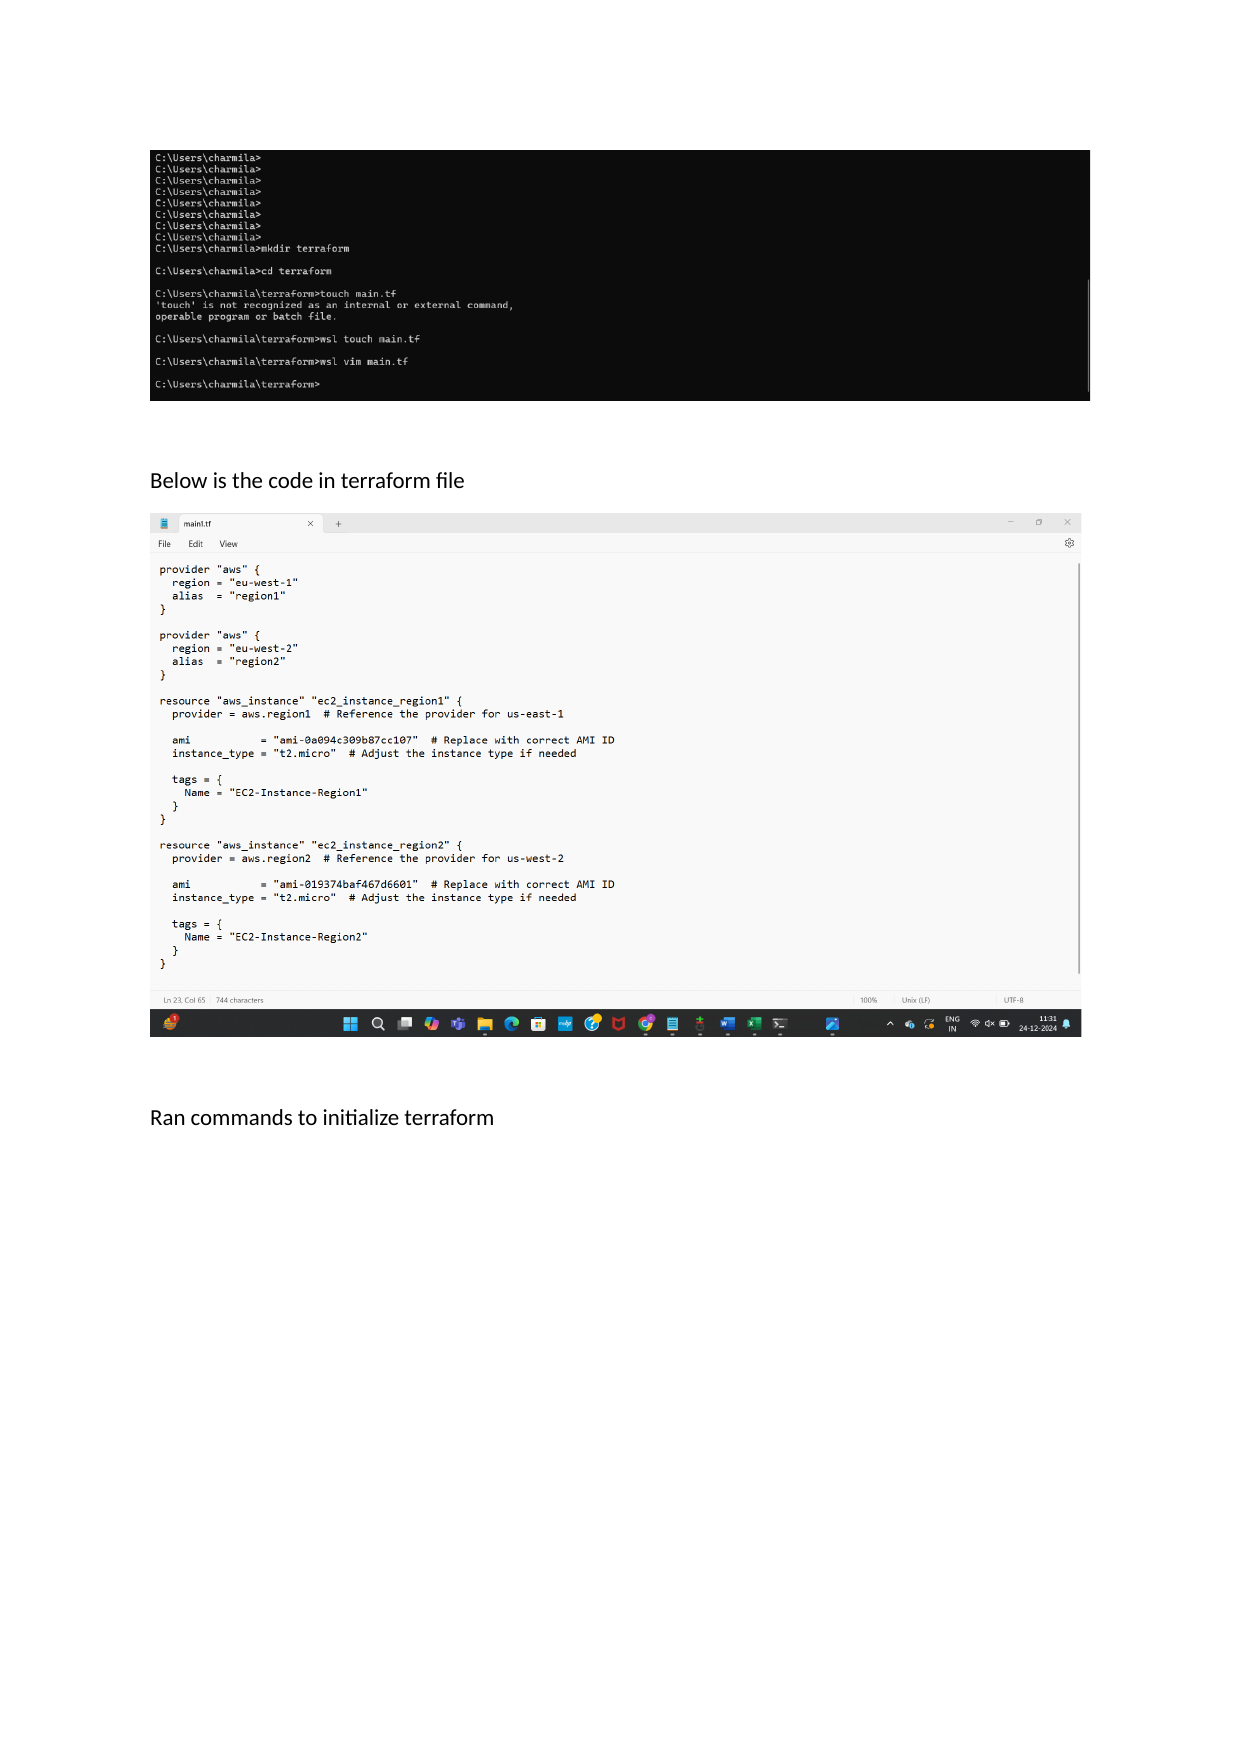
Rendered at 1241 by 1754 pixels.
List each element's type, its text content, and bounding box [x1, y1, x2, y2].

text Below is the code in terraform file [150, 467, 1090, 495]
text Ran commands to initialize terraform [150, 1103, 1090, 1131]
picture [150, 513, 1082, 1037]
picture [150, 150, 1091, 401]
